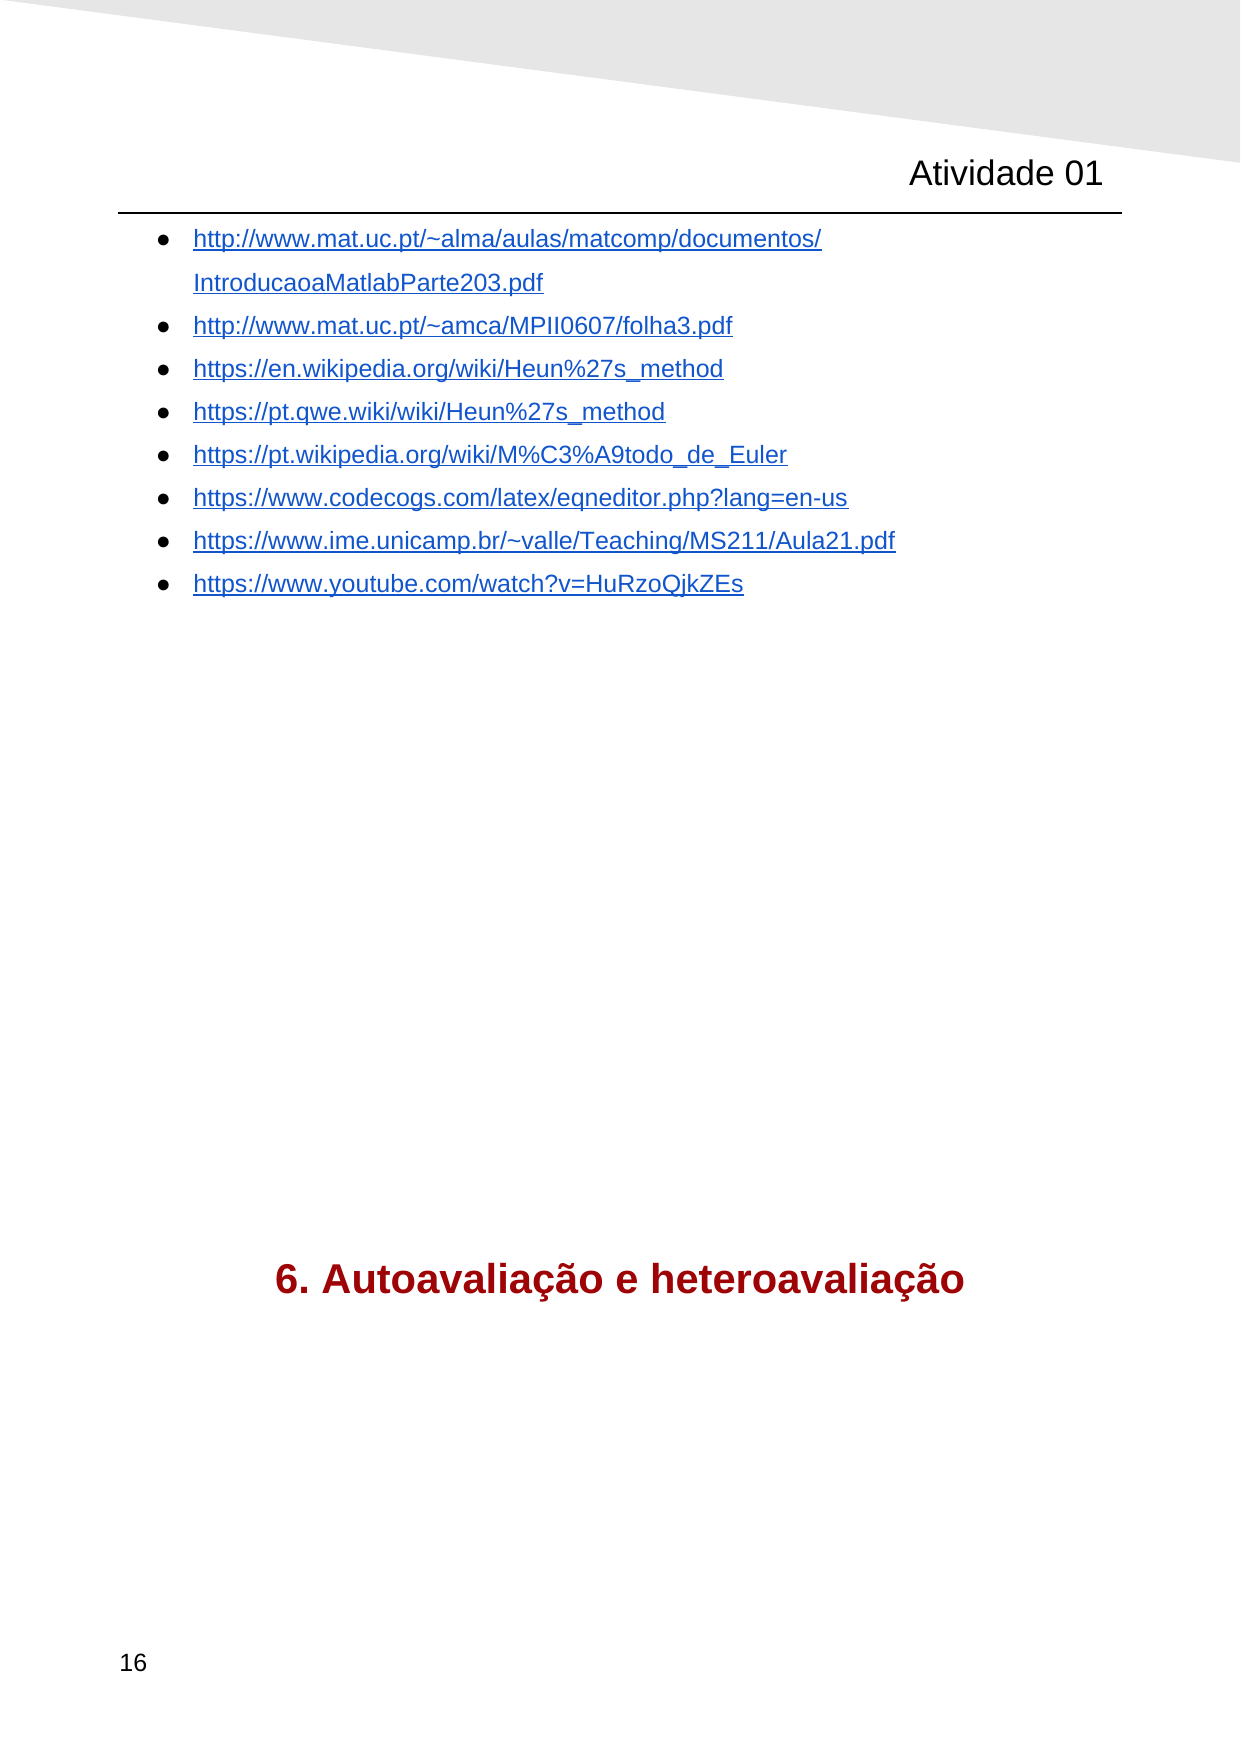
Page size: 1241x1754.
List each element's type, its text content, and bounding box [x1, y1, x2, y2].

list http://www.mat.uc.pt/~alma/aulas/matcomp/documentos/IntroducaoaMatlabParte203.pdf [156, 224, 1122, 296]
subtitle 6. Autoavaliação e heteroavaliação [118, 1254, 1122, 1302]
list https://www.youtube.com/watch?v=HuRzoQjkZEs [156, 569, 1122, 598]
list http://www.mat.uc.pt/~amca/MPII0607/folha3.pdf [156, 311, 1122, 339]
list https://www.codecogs.com/latex/eqneditor.php?lang=en-us [156, 483, 1122, 512]
list https://pt.wikipedia.org/wiki/M%C3%A9todo_de_Euler [156, 440, 1122, 469]
list https://www.ime.unicamp.br/~valle/Teaching/MS211/Aula21.pdf [156, 526, 1122, 555]
list https://pt.qwe.wiki/wiki/Heun%27s_method [156, 397, 1122, 426]
list https://en.wikipedia.org/wiki/Heun%27s_method [156, 354, 1122, 383]
